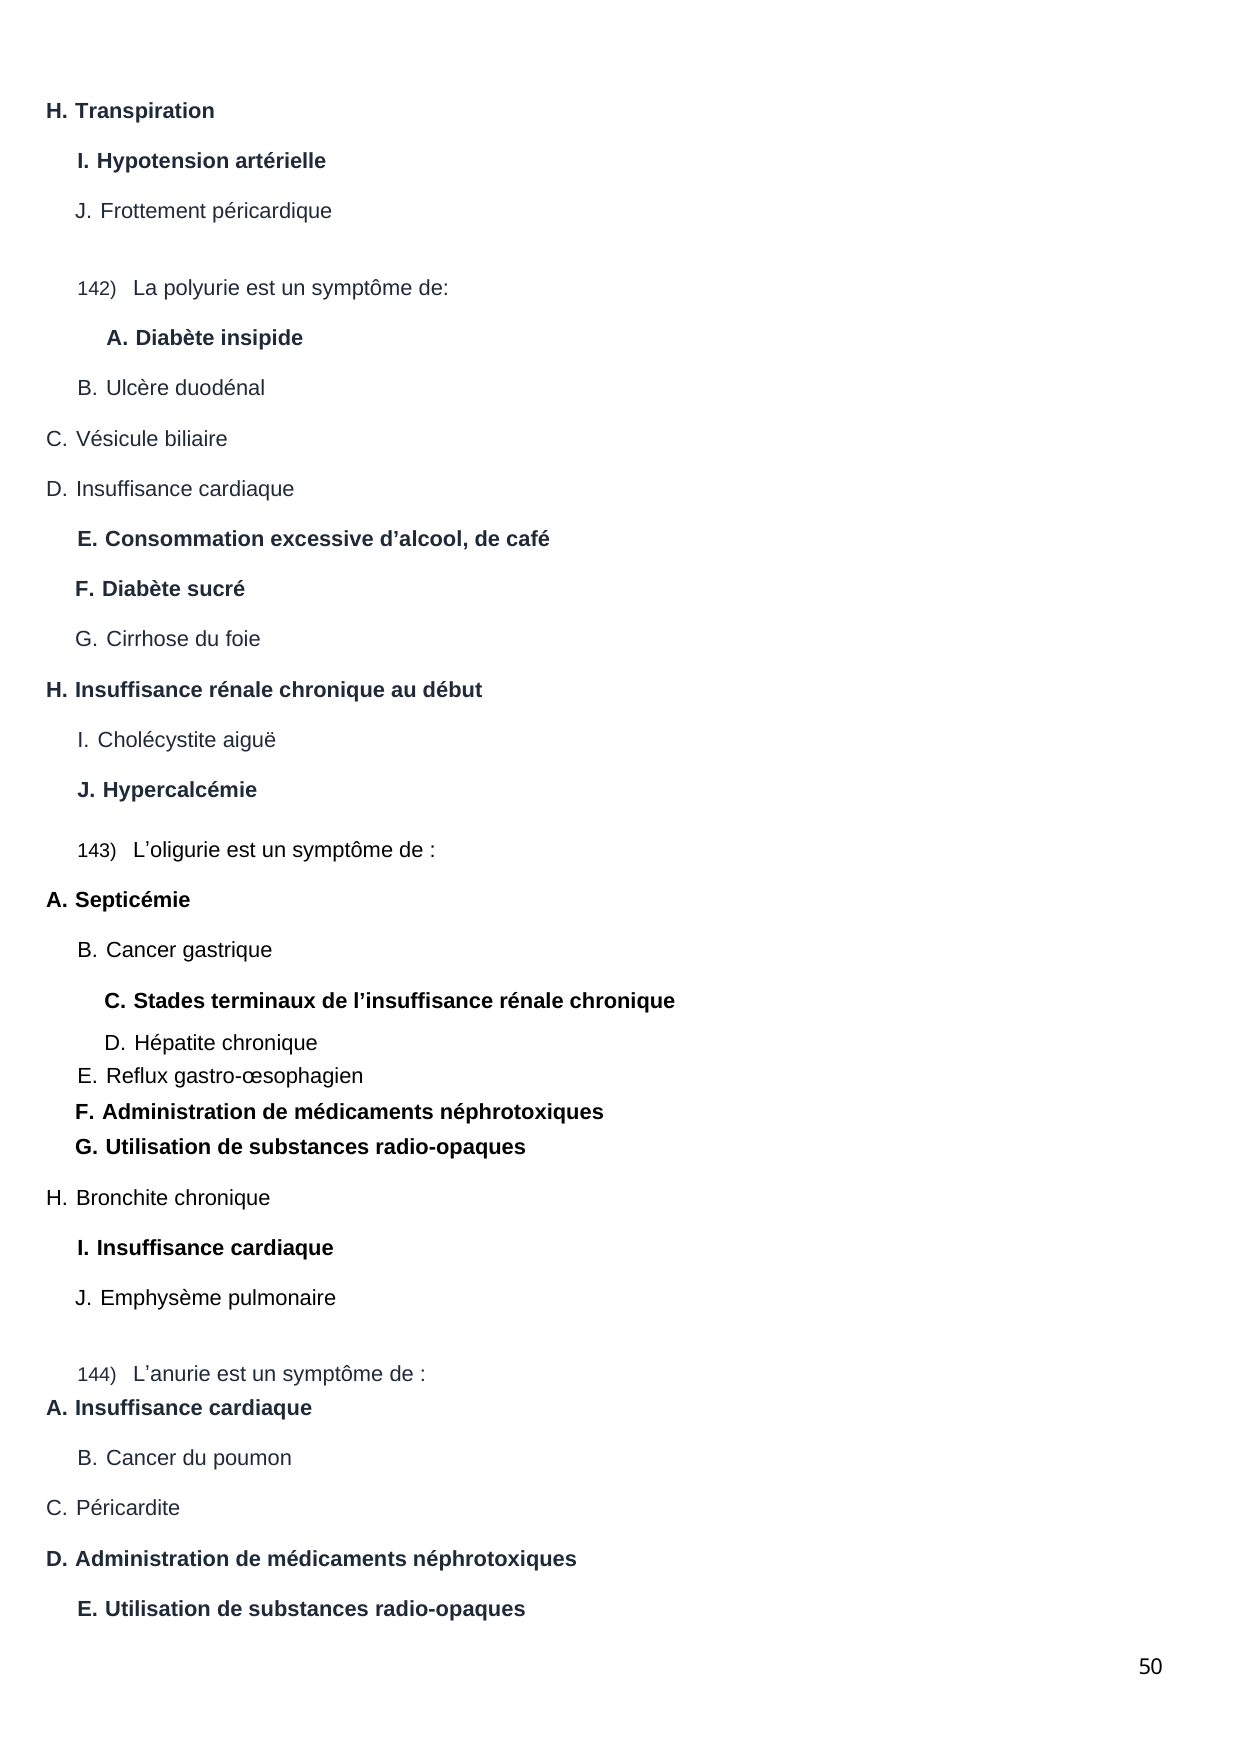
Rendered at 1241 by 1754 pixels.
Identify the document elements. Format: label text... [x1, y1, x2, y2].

text G. Utilisation de substances radio-opaques [75, 1134, 1173, 1159]
text H. Transpiration [46, 98, 1173, 123]
text H. Bronchite chronique [46, 1184, 1173, 1209]
text F. Diabète sucré [75, 576, 1173, 601]
text J. Emphysème pulmonaire [75, 1285, 1173, 1310]
text E. Consommation excessive dʼalcool, de café [77, 526, 1173, 551]
text B. Ulcère duodénal [77, 375, 1173, 401]
text 142) La polyurie est un symptôme de: [77, 275, 1173, 300]
text D. Administration de médicaments néphrotoxiques [46, 1546, 1173, 1571]
text H. Insuffisance rénale chronique au début [46, 677, 1173, 702]
text D. Hépatite chronique [104, 1029, 1173, 1054]
text A. Insuffisance cardiaque [46, 1395, 1173, 1420]
text I. Insuffisance cardiaque [77, 1234, 1173, 1260]
text D. Insuffisance cardiaque [46, 476, 1173, 501]
text A. Diabète insipide [106, 325, 1173, 350]
text C. Stades terminaux de lʼinsuffisance rénale chronique [104, 987, 1173, 1013]
text G. Cirrhose du foie [75, 626, 1173, 652]
text J. Hypercalcémie [77, 777, 1173, 802]
text B. Cancer gastrique [77, 937, 1173, 962]
text 144) Lʼanurie est un symptôme de : [77, 1361, 1173, 1387]
text I. Cholécystite aiguë [77, 727, 1173, 752]
text C. Vésicule biliaire [46, 426, 1173, 451]
text E. Reflux gastro-œsophagien [77, 1063, 1173, 1088]
text J. Frottement péricardique [75, 198, 1173, 223]
text 143) Lʼoligurie est un symptôme de : [77, 837, 1173, 862]
text I. Hypotension artérielle [77, 148, 1173, 173]
text F. Administration de médicaments néphrotoxiques [75, 1098, 1173, 1124]
text A. Septicémie [46, 887, 1173, 912]
text E. Utilisation de substances radio-opaques [77, 1596, 1173, 1621]
text C. Péricardite [46, 1495, 1173, 1521]
text B. Cancer du poumon [77, 1445, 1173, 1470]
